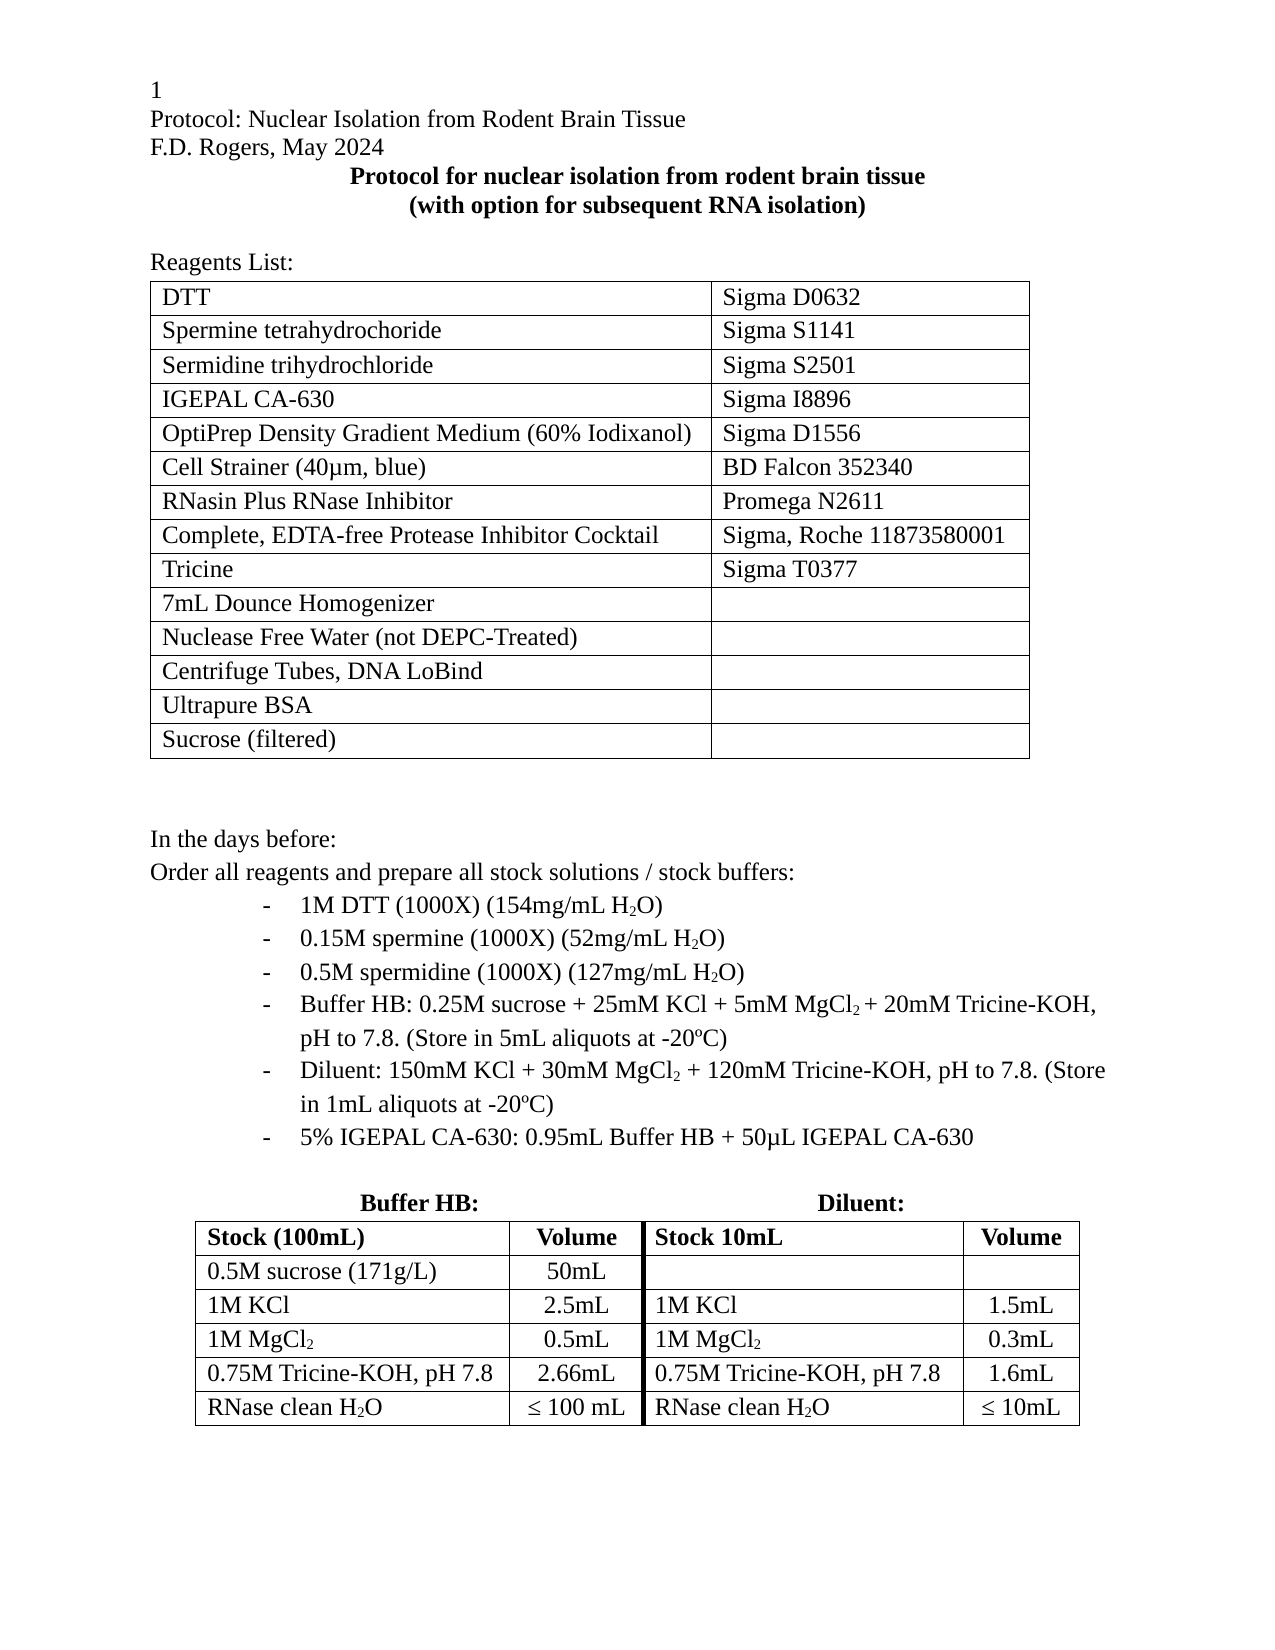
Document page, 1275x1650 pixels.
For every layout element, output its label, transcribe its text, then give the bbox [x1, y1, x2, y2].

table_cell Cell Strainer (40µm, blue) [151, 452, 711, 485]
table_cell 0.75M Tricine-KOH, pH 7.8 [196, 1358, 509, 1391]
table_cell 0.75M Tricine-KOH, pH 7.8 [646, 1358, 963, 1391]
table_cell Sigma I8896 [712, 384, 1029, 417]
table_cell Volume [510, 1222, 641, 1255]
table_cell Sucrose (filtered) [151, 724, 711, 757]
table_cell Nuclease Free Water (not DEPC-Treated) [151, 622, 711, 655]
table_cell [646, 1256, 963, 1289]
text Protocol for nuclear isolation from rodent brain tissue [150, 161, 1125, 190]
list 5% IGEPAL CA-630: 0.95mL Buffer HB + 50µL IGEPAL CA-630 [262, 1122, 1125, 1150]
table_cell 1M KCl [196, 1290, 509, 1323]
table_cell RNase clean H2O [196, 1392, 509, 1425]
table_cell 1M MgCl2 [646, 1324, 963, 1357]
text Order all reagents and prepare all stock solutions / stock buffers: [150, 857, 1125, 886]
table_header Sigma D0632 [712, 282, 1029, 314]
table_cell 0.5mL [510, 1324, 641, 1357]
table_cell [712, 656, 1029, 689]
table_cell 1M KCl [646, 1290, 963, 1323]
table_cell ≤ 100 mL [510, 1392, 641, 1425]
table_cell Ultrapure BSA [151, 690, 711, 723]
table_cell 2.5mL [510, 1290, 641, 1323]
table_header Buffer HB: [196, 1188, 643, 1221]
table_cell [712, 588, 1029, 621]
table_cell 7mL Dounce Homogenizer [151, 588, 711, 621]
list Buffer HB: 0.25M sucrose + 25mM KCl + 5mM MgCl2 + 20mM Tricine-KOH, pH to 7.8. (Store in 5mL aliquots at -20ºC) [262, 989, 1125, 1051]
table_cell Sigma T0377 [712, 554, 1029, 587]
table_cell Centrifuge Tubes, DNA LoBind [151, 656, 711, 689]
list 0.5M spermidine (1000X) (127mg/mL H2O) [262, 957, 1125, 985]
text (with option for subsequent RNA isolation) [150, 190, 1125, 219]
table_cell 1.5mL [964, 1290, 1079, 1323]
table_cell RNasin Plus RNase Inhibitor [151, 486, 711, 519]
table_header Diluent: [643, 1188, 1079, 1221]
list 1M DTT (1000X) (154mg/mL H2O) [262, 891, 1125, 919]
text Reagents List: [150, 247, 1125, 276]
table_cell Sigma S1141 [712, 316, 1029, 349]
table_cell RNase clean H2O [646, 1392, 963, 1425]
list Diluent: 150mM KCl + 30mM MgCl2 + 120mM Tricine-KOH, pH to 7.8. (Store in 1mL aliquots at -20ºC) [262, 1056, 1125, 1117]
table_cell [712, 690, 1029, 723]
text In the days before: [150, 824, 1125, 853]
table_cell Stock (100mL) [196, 1222, 509, 1255]
table_cell Sermidine trihydrochloride [151, 350, 711, 383]
table_cell [964, 1256, 1079, 1289]
table_cell Spermine tetrahydrochoride [151, 316, 711, 349]
table_cell 1M MgCl2 [196, 1324, 509, 1357]
table_cell OptiPrep Density Gradient Medium (60% Iodixanol) [151, 418, 711, 451]
table_cell Complete, EDTA-free Protease Inhibitor Cocktail [151, 520, 711, 553]
table_cell Volume [964, 1222, 1079, 1255]
table_cell Tricine [151, 554, 711, 587]
table_cell 1.6mL [964, 1358, 1079, 1391]
table_cell 0.5M sucrose (171g/L) [196, 1256, 509, 1289]
table_cell 2.66mL [510, 1358, 641, 1391]
table_cell Promega N2611 [712, 486, 1029, 519]
table_cell ≤ 10mL [964, 1392, 1079, 1425]
table_cell BD Falcon 352340 [712, 452, 1029, 485]
table_cell Sigma D1556 [712, 418, 1029, 451]
table_cell 0.3mL [964, 1324, 1079, 1357]
table_cell 50mL [510, 1256, 641, 1289]
table_cell Stock 10mL [646, 1222, 963, 1255]
table_cell [712, 724, 1029, 757]
table_cell Sigma, Roche 11873580001 [712, 520, 1029, 553]
table_header DTT [151, 282, 711, 314]
table_cell Sigma S2501 [712, 350, 1029, 383]
table_cell IGEPAL CA-630 [151, 384, 711, 417]
table_cell [712, 622, 1029, 655]
list 0.15M spermine (1000X) (52mg/mL H2O) [262, 923, 1125, 952]
